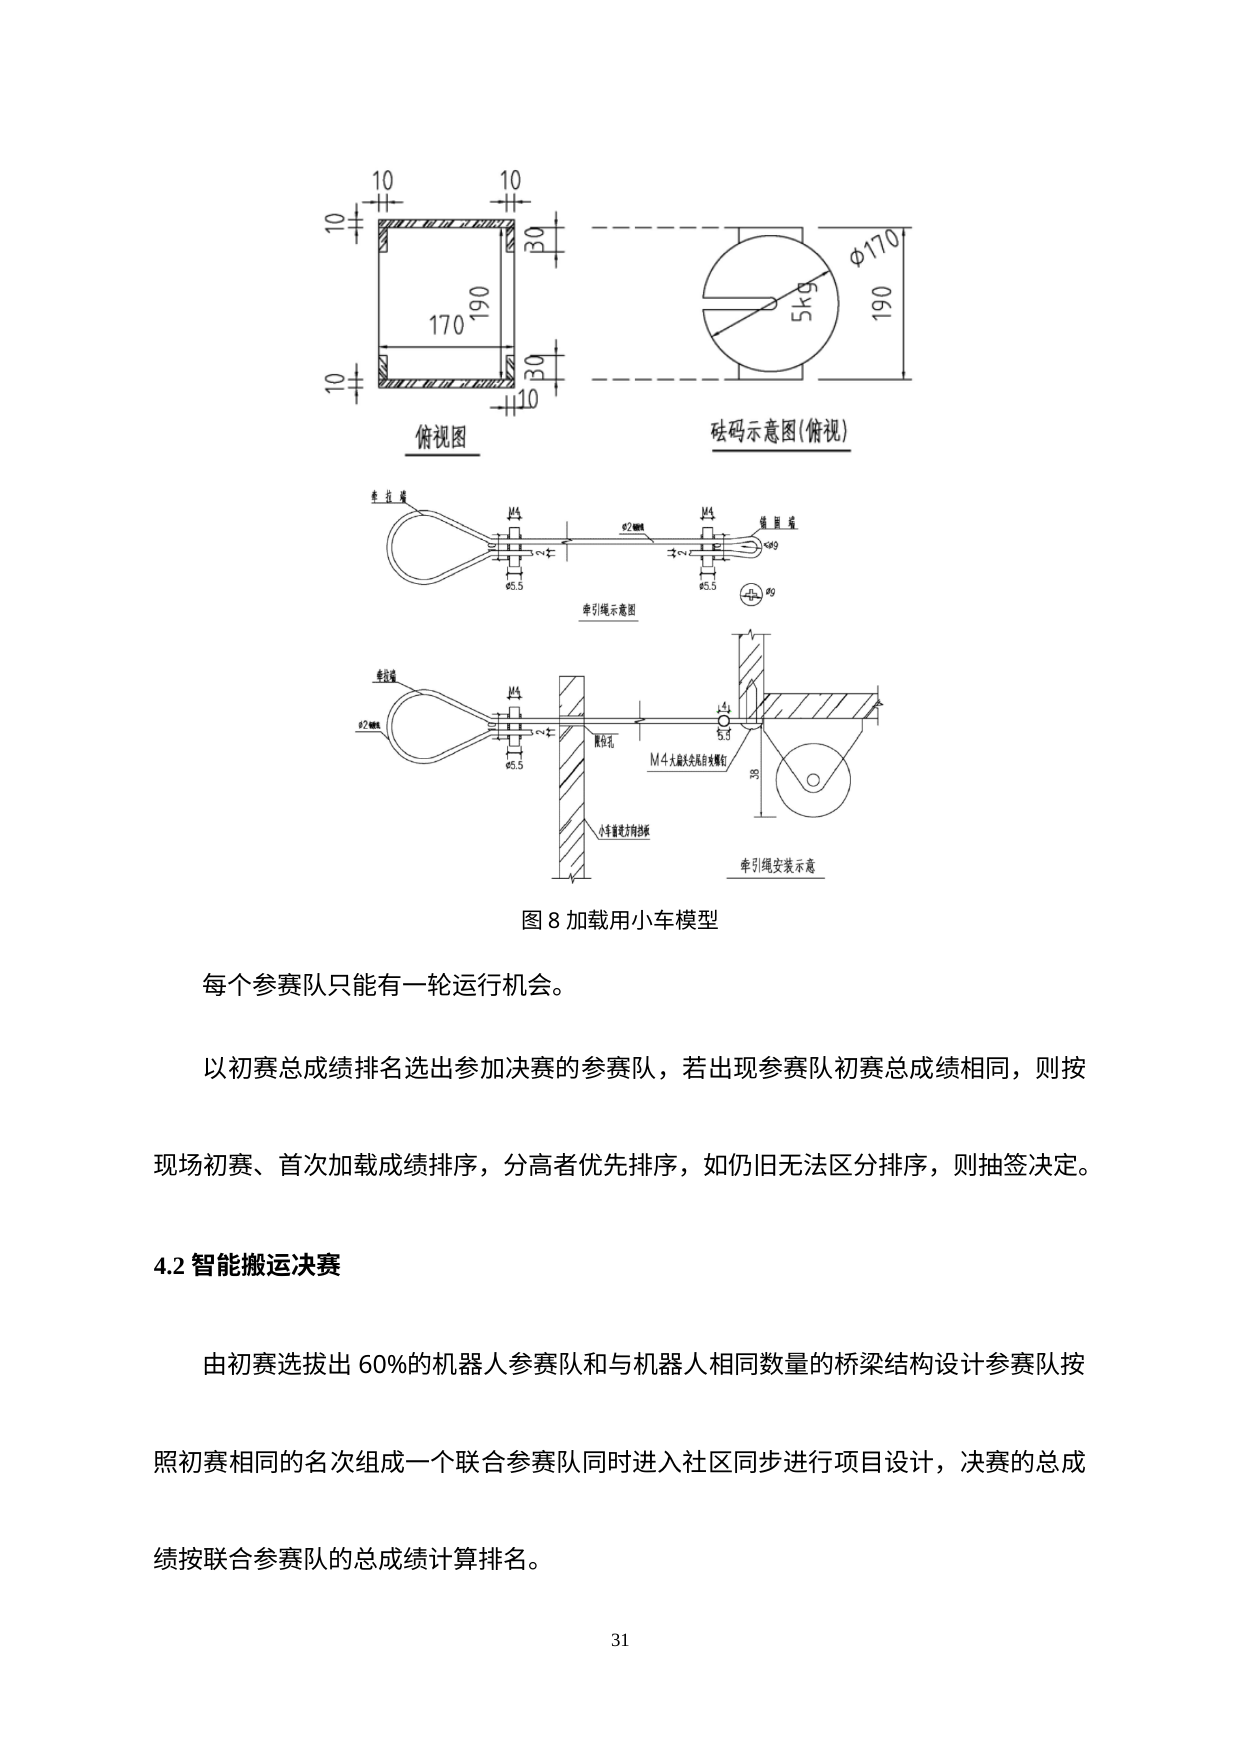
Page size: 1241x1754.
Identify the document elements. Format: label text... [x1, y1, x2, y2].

text 图8 加载用小车模型 [153, 903, 1087, 935]
picture [318, 162, 922, 459]
text 由初赛选拔出60%的机器人参赛队和与机器人相同数量的桥梁结构设计参赛队按照初赛相同的名次组成一个联合参赛队同时进入社区同步进行项目设计，决赛的总成绩按联合参赛队的总成绩计算排名。 [153, 1330, 1087, 1590]
text 每个参赛队只能有一轮运行机会。 [153, 951, 1087, 1016]
picture [351, 478, 889, 884]
text 以初赛总成绩排名选出参加决赛的参赛队，若出现参赛队初赛总成绩相同，则按现场初赛、首次加载成绩排序，分高者优先排序，如仍旧无法区分排序，则抽签决定。 [153, 1034, 1087, 1196]
text 4.2 智能搬运决赛 [153, 1231, 1087, 1296]
